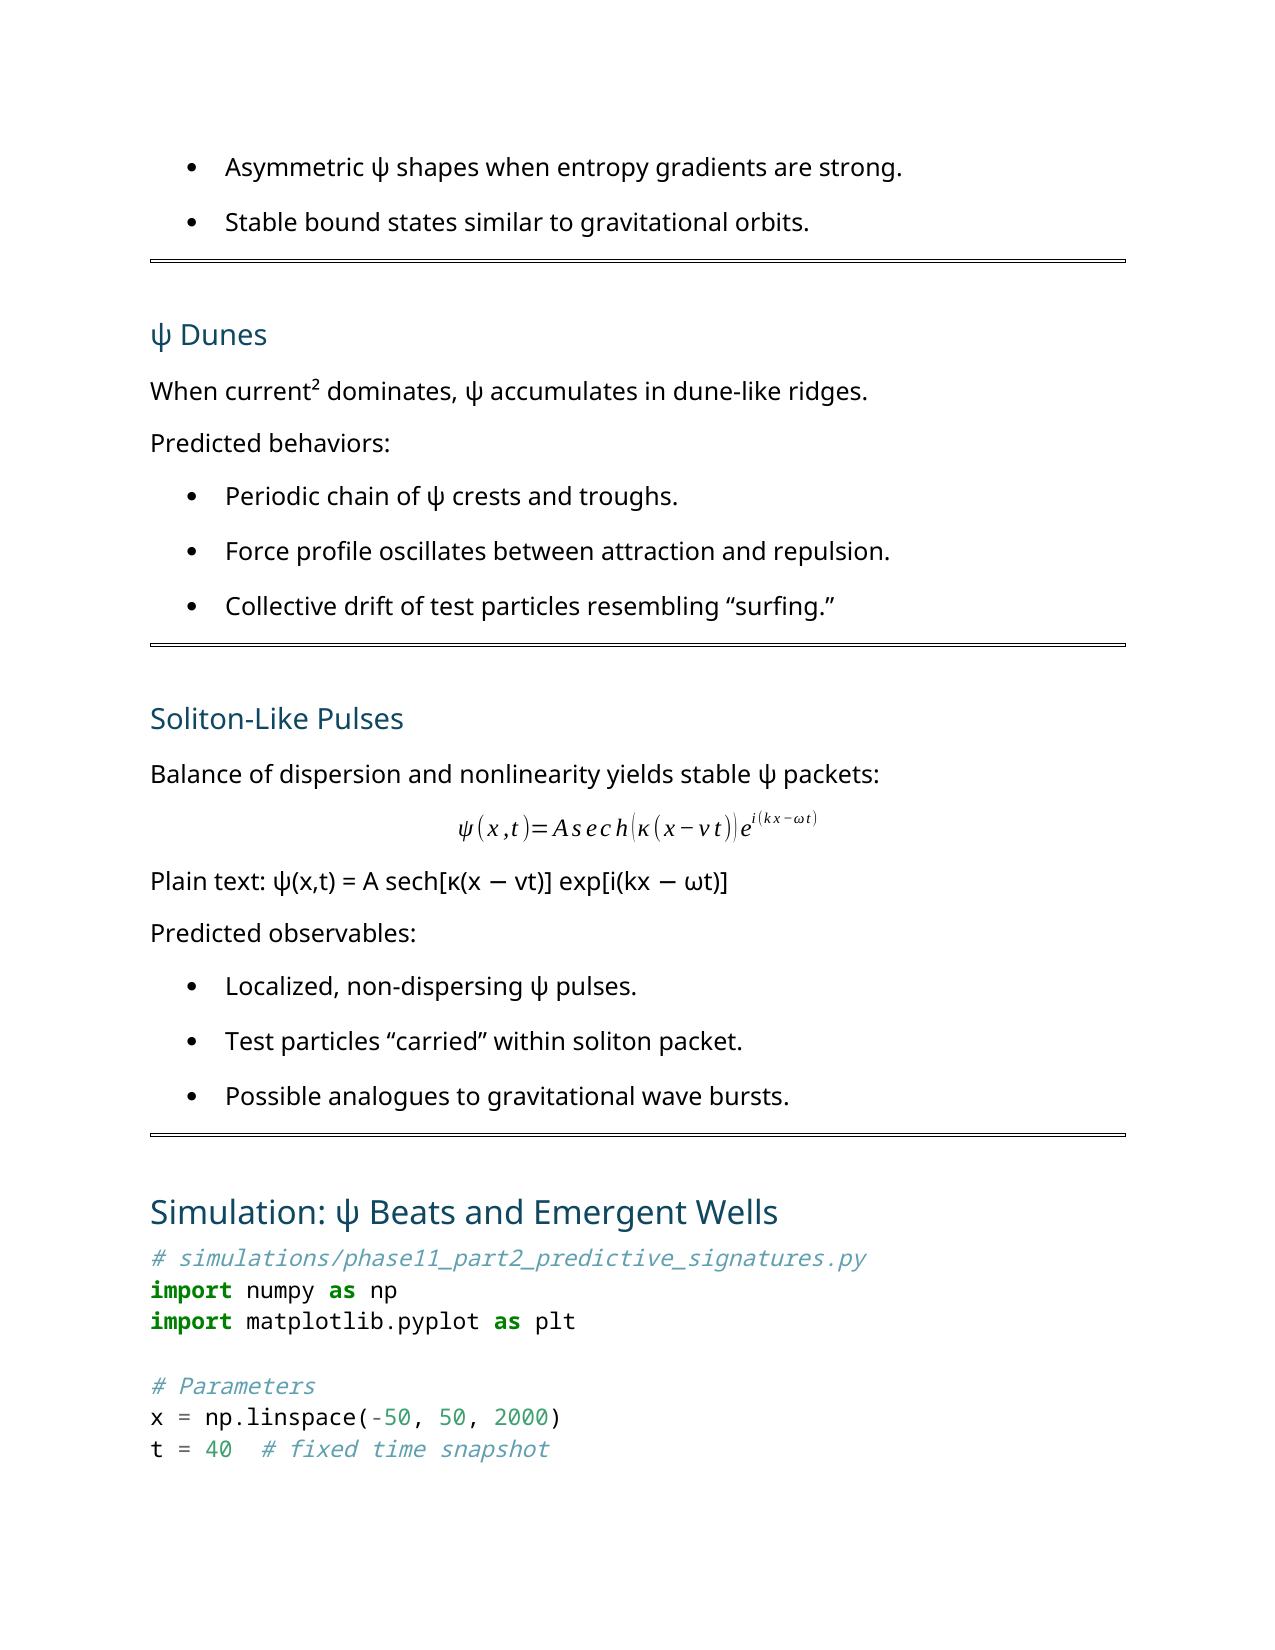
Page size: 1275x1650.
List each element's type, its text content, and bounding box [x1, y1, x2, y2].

subtitle Soliton-Like Pulses [150, 698, 1125, 738]
text Predicted behaviors: [150, 426, 1125, 460]
list Stable bound states similar to gravitational orbits. [187, 205, 1125, 239]
subtitle Simulation: ψ Beats and Emergent Wells [150, 1188, 1125, 1234]
list Periodic chain of ψ crests and troughs. [187, 479, 1125, 513]
list Asymmetric ψ shapes when entropy gradients are strong. [187, 150, 1125, 184]
list Localized, non-dispersing ψ pulses. [187, 969, 1125, 1003]
subtitle ψ Dunes [150, 315, 1125, 354]
text Plain text: ψ(x,t) = A sech[κ(x − vt)] exp[i(kx − ωt)] [150, 863, 1125, 897]
list Force profile oscillates between attraction and repulsion. [187, 534, 1125, 568]
text Predicted observables: [150, 916, 1125, 950]
text When current² dominates, ψ accumulates in dune-like ridges. [150, 373, 1125, 407]
list Test particles “carried” within soliton packet. [187, 1024, 1125, 1058]
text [150, 1242, 1125, 1498]
list Collective drift of test particles resembling “surfing.” [187, 588, 1125, 623]
list Possible analogues to gravitational wave bursts. [187, 1079, 1125, 1113]
text Balance of dispersion and nonlinearity yields stable ψ packets: [150, 757, 1125, 791]
